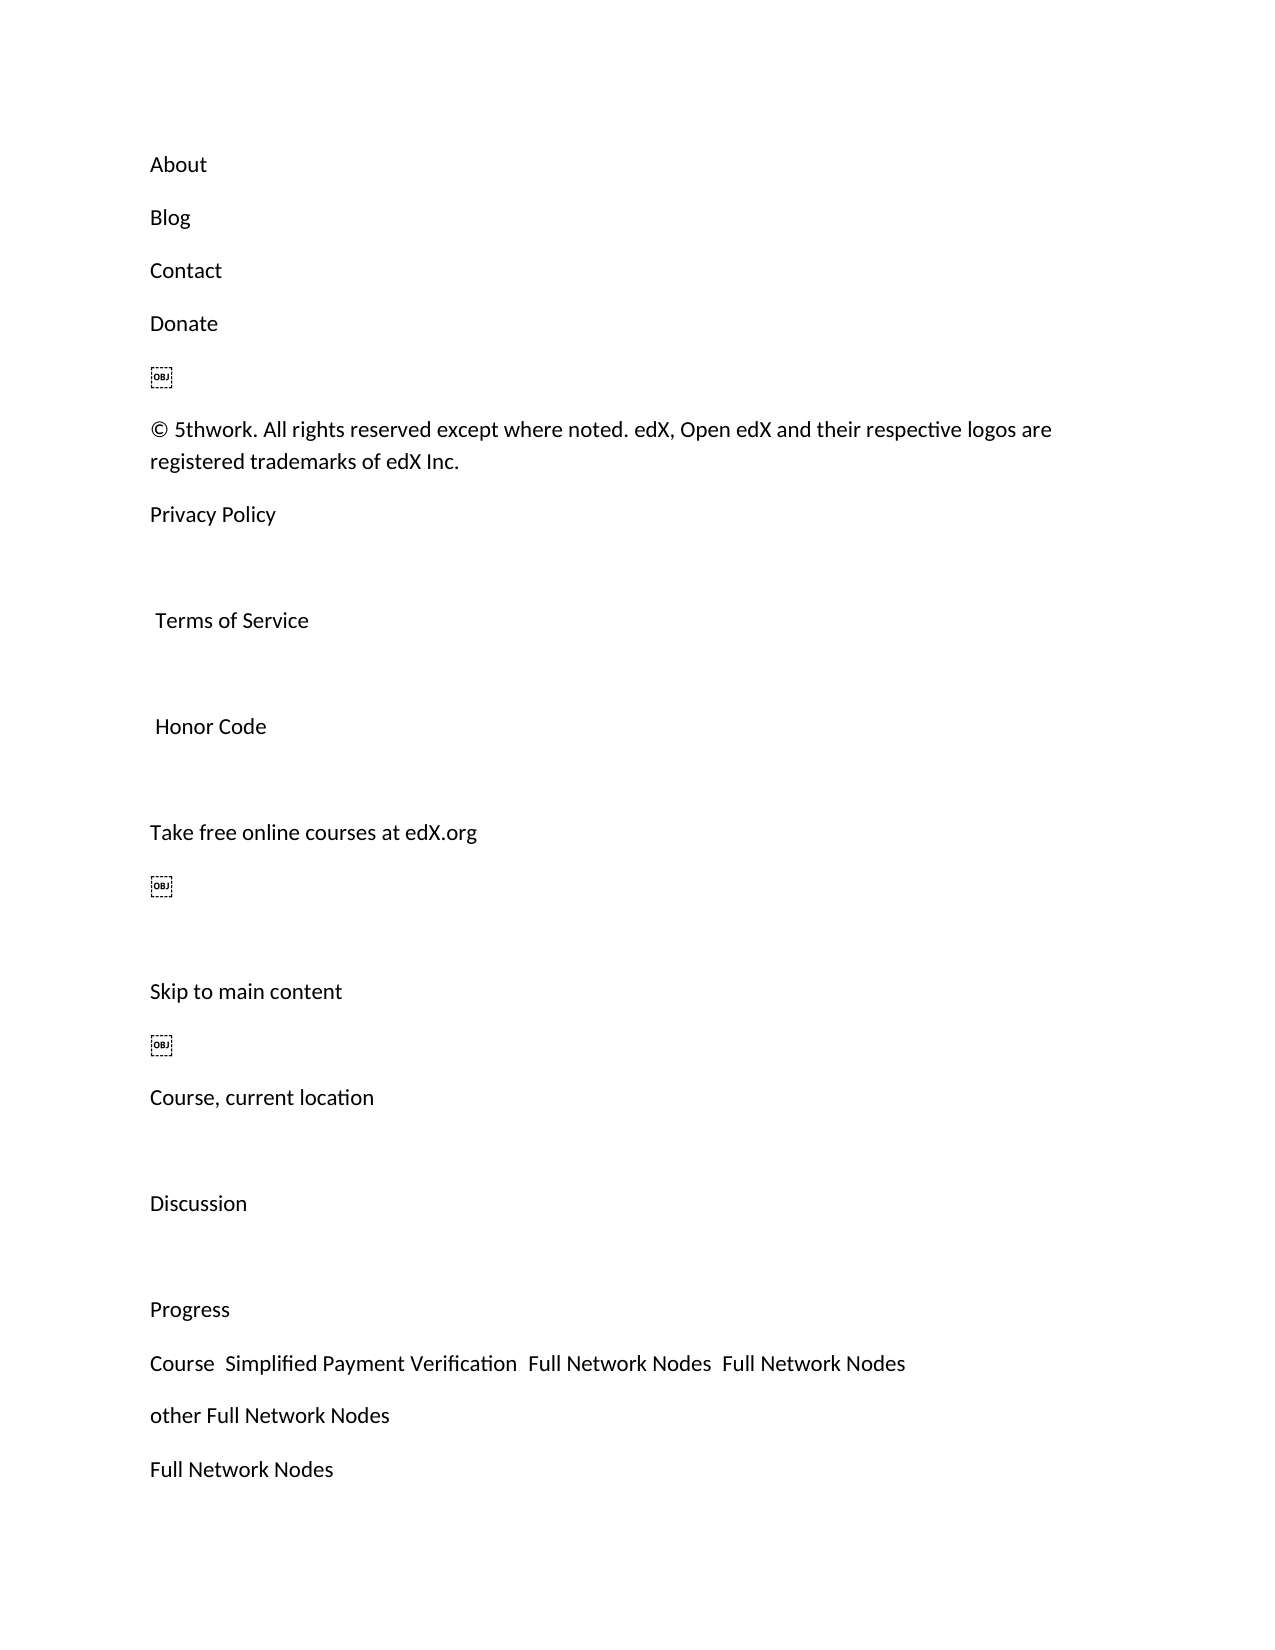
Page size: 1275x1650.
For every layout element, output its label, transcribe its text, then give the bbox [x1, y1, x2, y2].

text other Full Network Nodes [150, 1402, 1125, 1430]
text Progress [150, 1296, 1125, 1324]
text Full Network Nodes [150, 1455, 1125, 1483]
text Honor Code [150, 712, 1125, 740]
text ￼ [150, 871, 1125, 899]
text Course, current location [150, 1083, 1125, 1112]
text Contact [150, 256, 1125, 284]
text Terms of Service [150, 606, 1125, 634]
text Discussion [150, 1189, 1125, 1218]
text © 5thwork. All rights reserved except where noted. edX, Open edX and their respective logos are registered trademarks of edX Inc. [150, 415, 1125, 475]
text About [150, 150, 1125, 178]
text Take free online courses at edX.org [150, 818, 1125, 846]
text ￼ [150, 1031, 1125, 1058]
text Course Simplified Payment Verification Full Network Nodes Full Network Nodes [150, 1349, 1125, 1377]
text Blog [150, 203, 1125, 231]
text Skip to main content [150, 977, 1125, 1006]
text Privacy Policy [150, 500, 1125, 528]
text ￼ [150, 362, 1125, 390]
text Donate [150, 309, 1125, 337]
